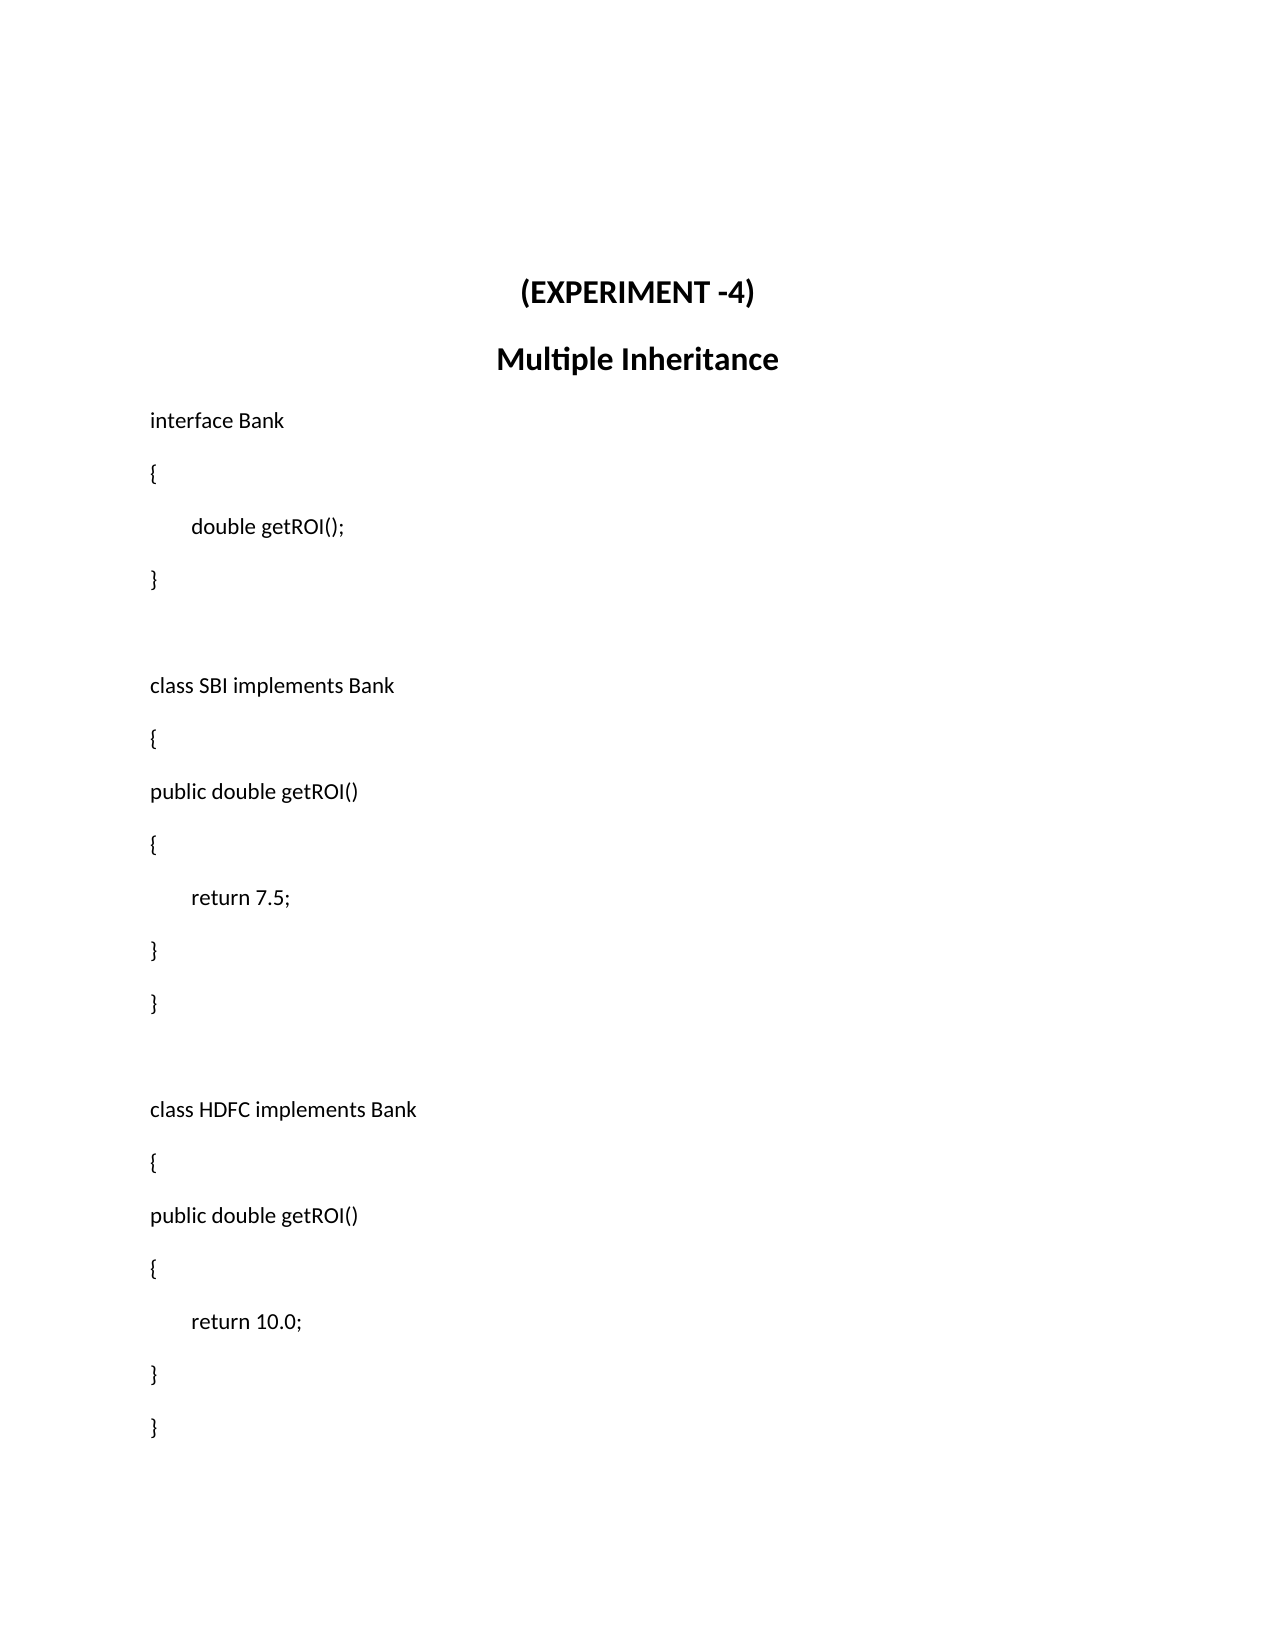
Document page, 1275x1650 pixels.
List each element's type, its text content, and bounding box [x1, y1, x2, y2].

text } [150, 1360, 1125, 1388]
text { [150, 459, 1125, 487]
text interface Bank [150, 406, 1125, 434]
text } [150, 989, 1125, 1017]
text return 7.5; [150, 883, 1125, 911]
text { [150, 830, 1125, 858]
text public double getROI() [150, 1201, 1125, 1229]
text } [150, 565, 1125, 593]
text } [150, 1413, 1125, 1441]
text class SBI implements Bank [150, 671, 1125, 699]
text { [150, 724, 1125, 752]
text public double getROI() [150, 777, 1125, 805]
text { [150, 1254, 1125, 1282]
text { [150, 1148, 1125, 1176]
text return 10.0; [150, 1307, 1125, 1335]
text double getROI(); [150, 512, 1125, 540]
text class HDFC implements Bank [150, 1095, 1125, 1123]
text (EXPERIMENT -4) [150, 271, 1125, 311]
text Multiple Inheritance [150, 338, 1125, 379]
text } [150, 936, 1125, 964]
